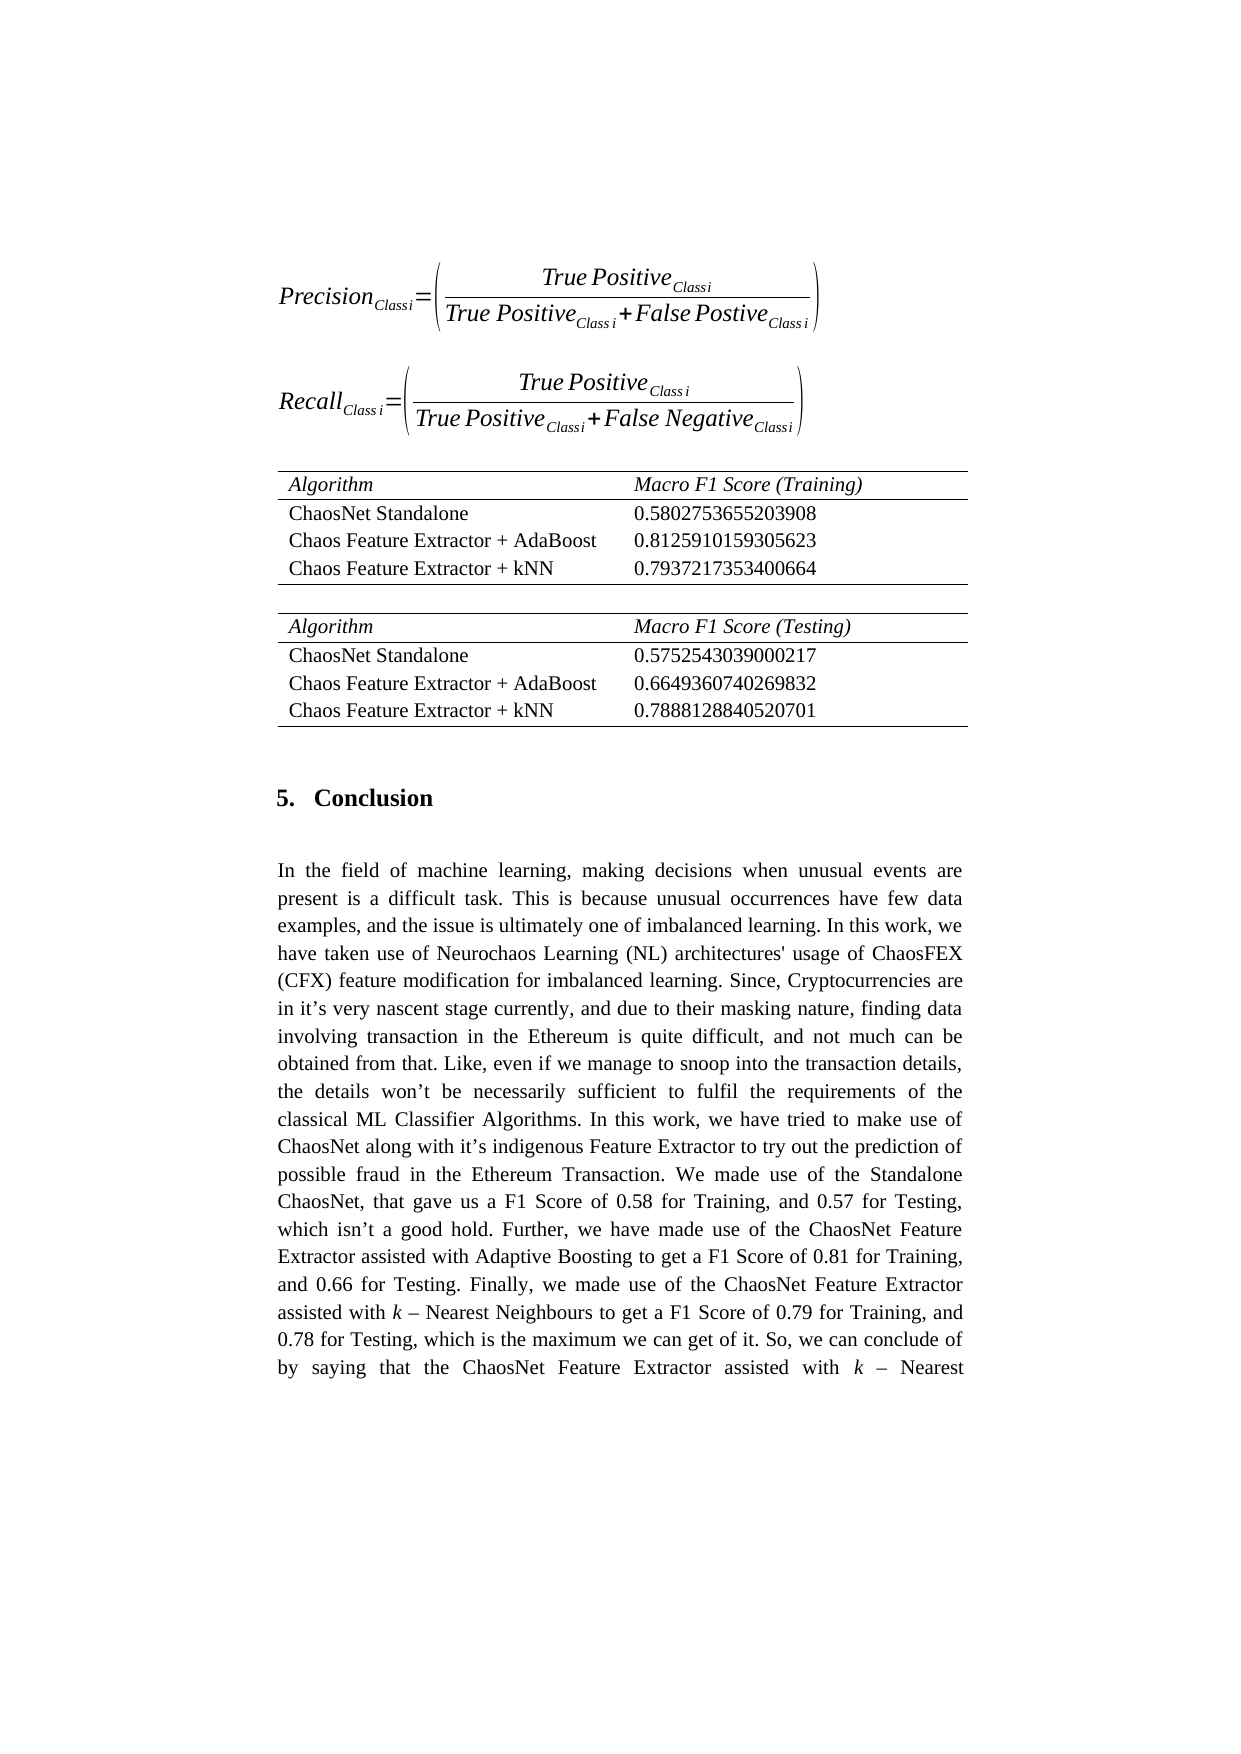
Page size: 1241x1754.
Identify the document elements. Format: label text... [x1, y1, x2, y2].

table_cell ChaosNet Standalone [278, 500, 623, 528]
table_cell Chaos Feature Extractor + AdaBoost [278, 528, 623, 556]
table_cell 0.5802753655203908 [623, 500, 968, 528]
table_cell 0.7937217353400664 [623, 556, 968, 584]
table_cell 0.8125910159305623 [623, 528, 968, 556]
table_cell 0.7888128840520701 [623, 698, 968, 726]
table_cell 0.5752543039000217 [623, 643, 968, 670]
table_cell Chaos Feature Extractor + kNN [278, 698, 623, 726]
table_header Algorithm [278, 614, 623, 642]
table_cell 0.6649360740269832 [623, 670, 968, 698]
subtitle Conclusion [276, 783, 964, 811]
table_header Macro F1 Score (Testing) [623, 614, 968, 642]
table_header Macro F1 Score (Training) [623, 472, 968, 499]
table_cell ChaosNet Standalone [278, 643, 623, 670]
table_header Algorithm [278, 472, 623, 499]
table_cell Chaos Feature Extractor + kNN [278, 556, 623, 584]
table_cell Chaos Feature Extractor + AdaBoost [278, 670, 623, 698]
